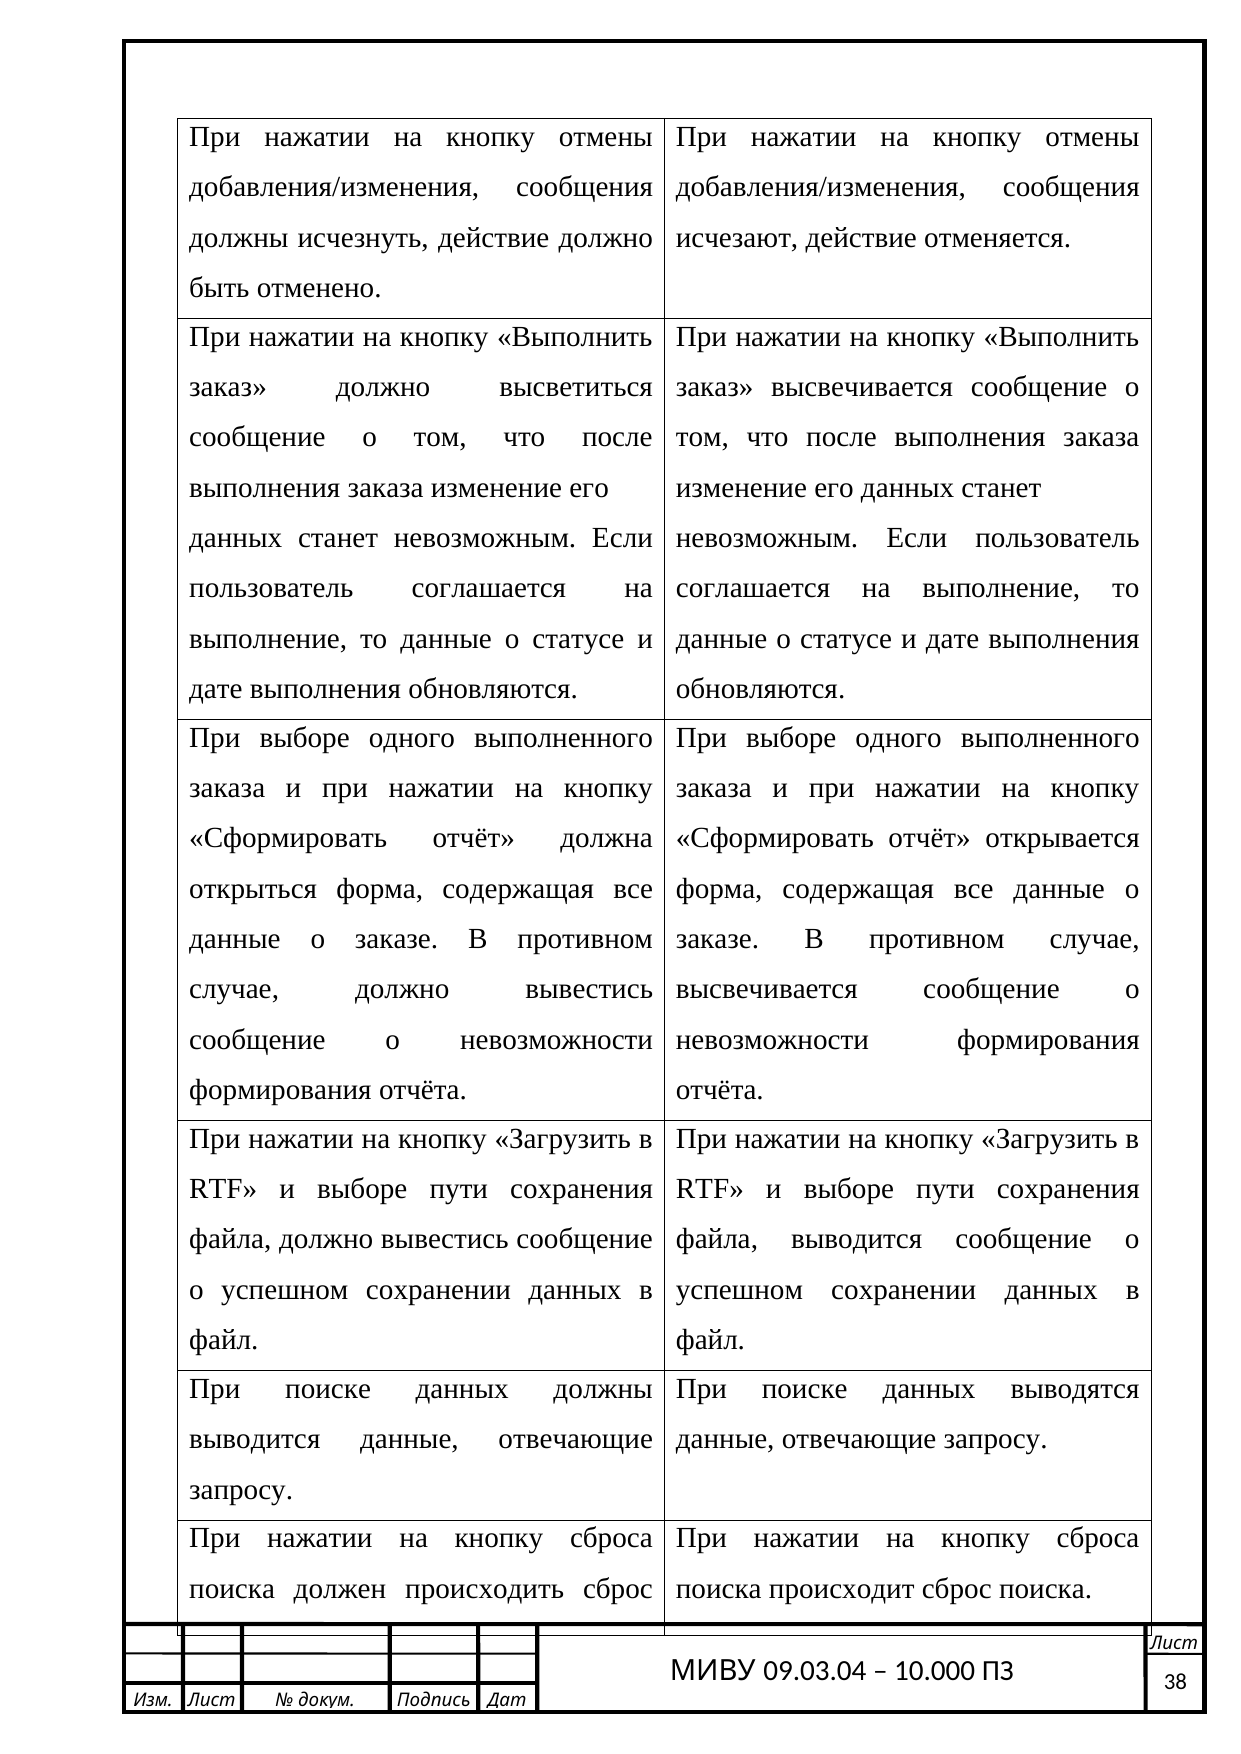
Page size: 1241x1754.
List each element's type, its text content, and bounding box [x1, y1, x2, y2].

table_cell При выборе одного выполненного заказа и при нажатии на кнопку «Сформировать отчёт» открывается форма, содержащая все данные о заказе. В противном случае, высвечивается сообщение о невозможности формирования отчёта. [665, 720, 1151, 1120]
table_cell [665, 1521, 1151, 1635]
table_cell При нажатии на кнопку отмены добавления/изменения, сообщения должны исчезнуть, действие должно быть отменено. [178, 119, 664, 318]
table_cell При поиске данных выводятся данные, отвечающие запросу. [665, 1371, 1151, 1519]
table_cell При нажатии на кнопку отмены добавления/изменения, сообщения исчезают, действие отменяется. [665, 119, 1151, 318]
table_cell При нажатии на кнопку «Выполнить заказ» высвечивается сообщение о том, что после выполнения заказа изменение его данных станет невозможным. Если пользователь соглашается на выполнение, то данные о статусе и дате выполнения обновляются. [665, 319, 1151, 719]
table_cell При выборе одного выполненного заказа и при нажатии на кнопку «Сформировать отчёт» должна открыться форма, содержащая все данные о заказе. В противном случае, должно вывестись сообщение о невозможности формирования отчёта. [178, 720, 664, 1120]
table_cell При нажатии на кнопку «Выполнить заказ» должно высветиться сообщение о том, что после выполнения заказа изменение его данных станет невозможным. Если пользователь соглашается на выполнение, то данные о статусе и дате выполнения обновляются. [178, 319, 664, 719]
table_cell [178, 1521, 664, 1635]
table_cell При нажатии на кнопку «Загрузить в RTF» и выборе пути сохранения файла, должно вывестись сообщение о успешном сохранении данных в файл. [178, 1121, 664, 1370]
table_cell При поиске данных должны выводится данные, отвечающие запросу. [178, 1371, 664, 1519]
table_cell При нажатии на кнопку «Загрузить в RTF» и выборе пути сохранения файла, выводится сообщение о успешном сохранении данных в файл. [665, 1121, 1151, 1370]
